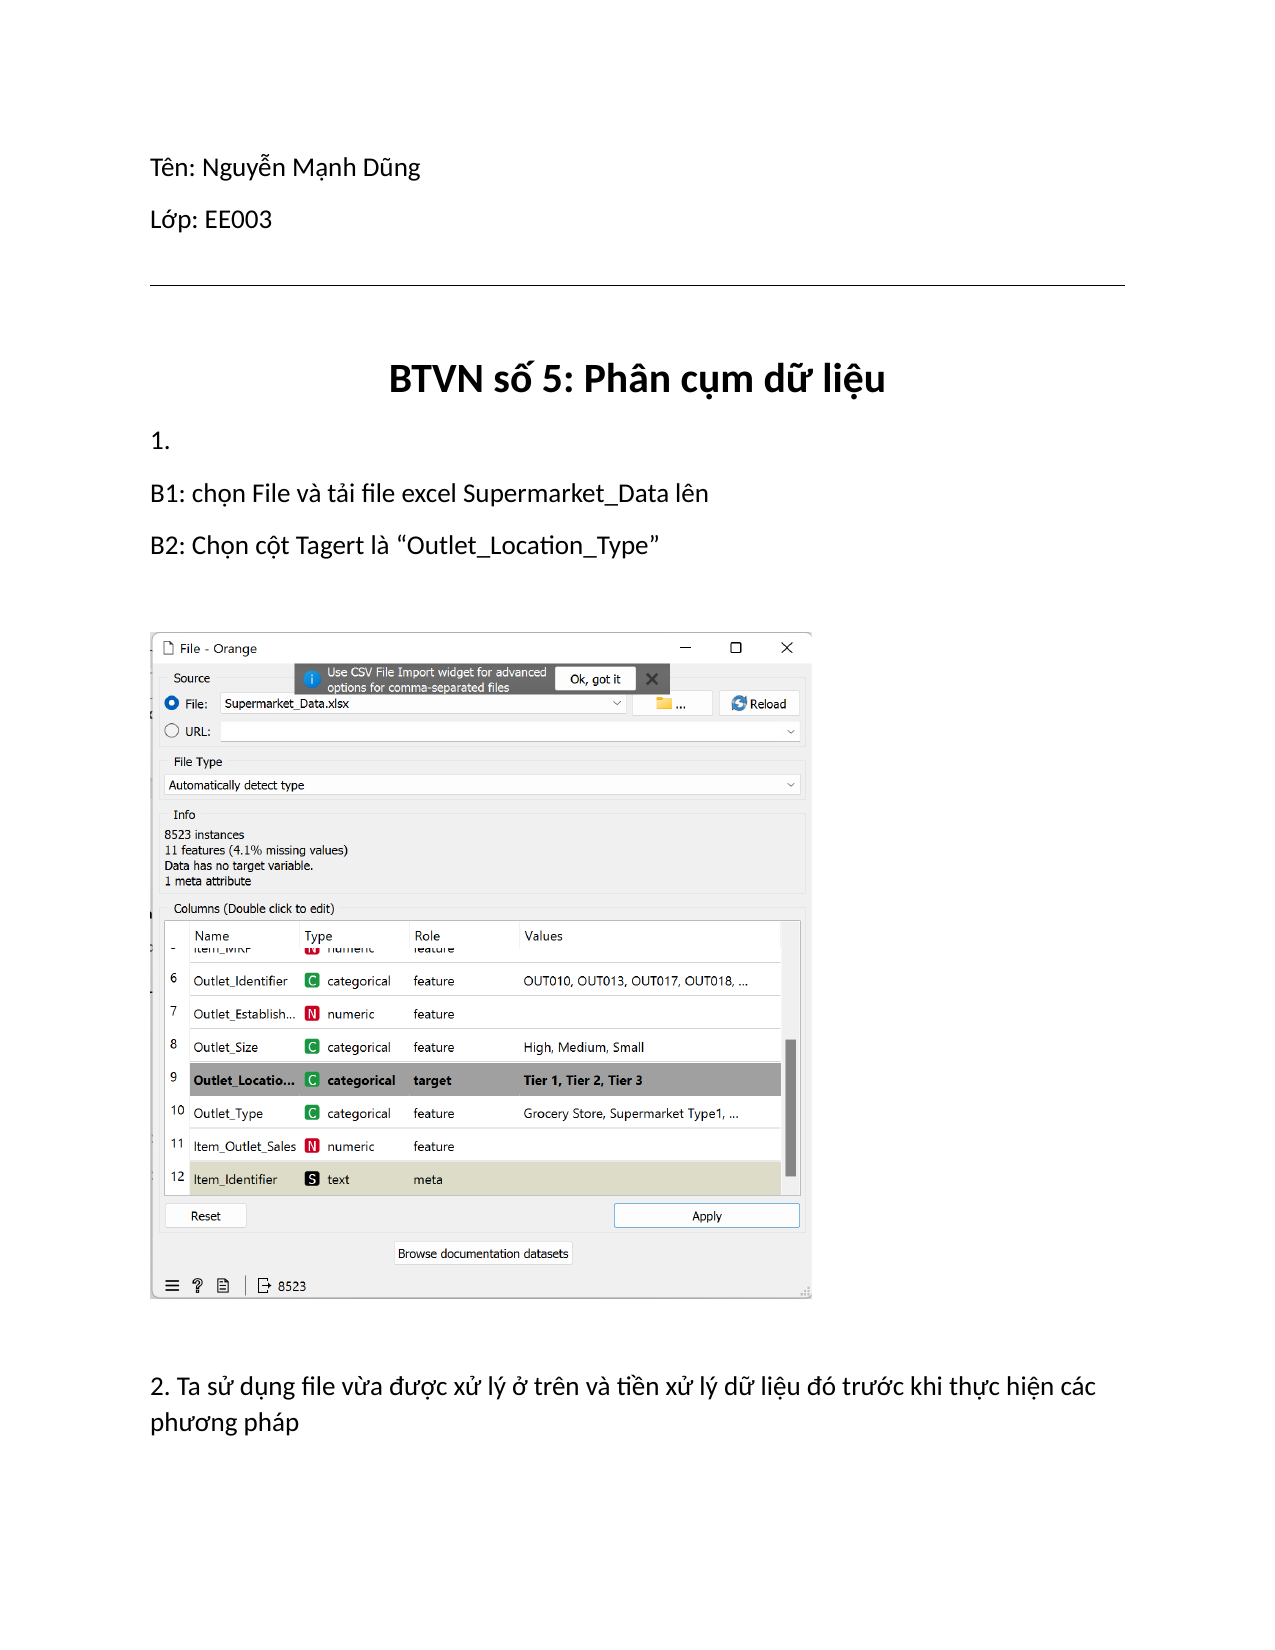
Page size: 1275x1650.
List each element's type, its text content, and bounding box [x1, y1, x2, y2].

text B2: Chọn cột Tagert là “Outlet_Location_Type” [150, 528, 1125, 561]
text Lớp: EE003 [150, 202, 1125, 235]
text B1: chọn File và tải file excel Supermarket_Data lên [150, 476, 1125, 509]
text 1. [150, 423, 1125, 457]
text 2. Ta sử dụng file vừa được xử lý ở trên và tiền xử lý dữ liệu đó trước khi thực hiện các phương pháp [150, 1369, 1125, 1438]
text BTVN số 5: Phân cụm dữ liệu [150, 352, 1125, 403]
picture [150, 632, 812, 1299]
text Tên: Nguyễn Mạnh Dũng [150, 150, 1125, 183]
